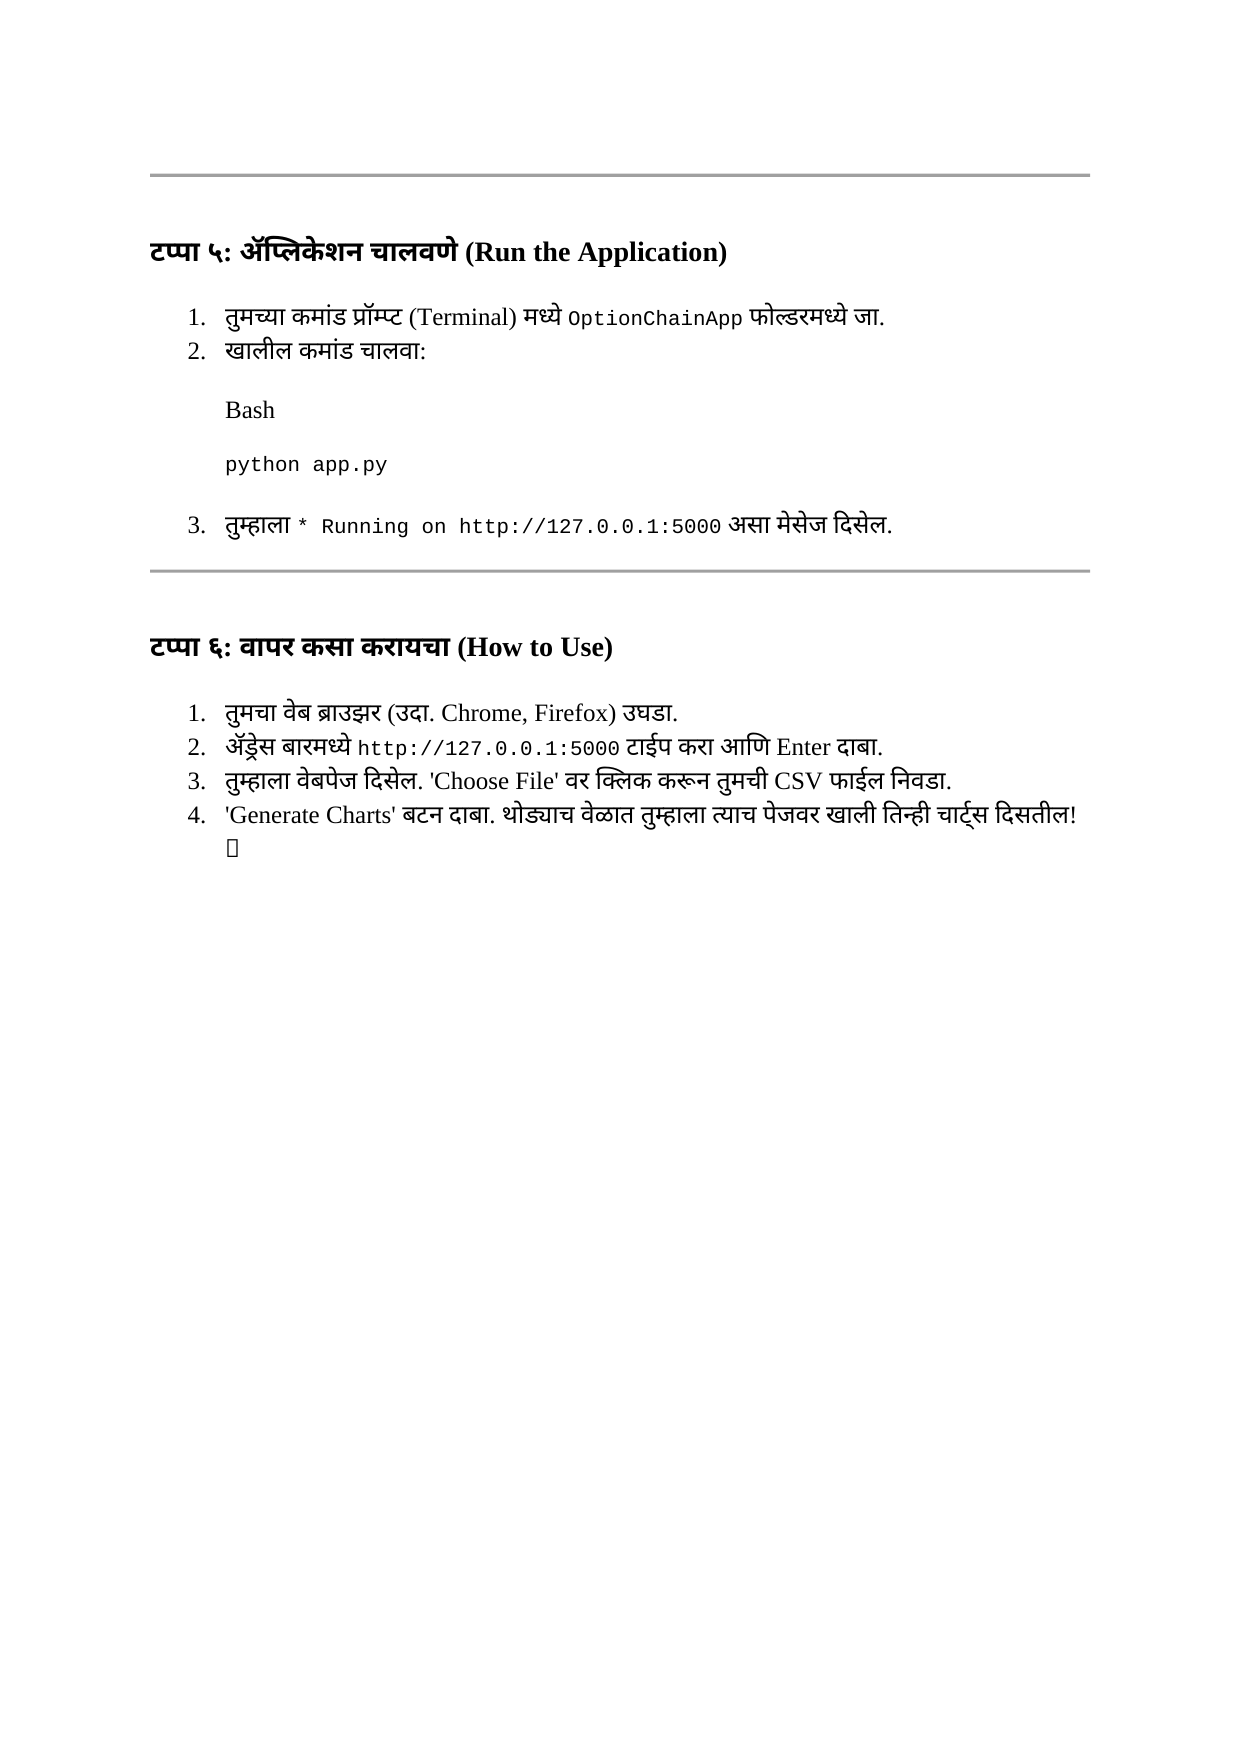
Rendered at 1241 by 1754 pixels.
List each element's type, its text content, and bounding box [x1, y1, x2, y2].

list तुम्हाला वेबपेज दिसेल. 'Choose File' वर क्लिक करून तुमची CSV फाईल निवडा. [187, 762, 1090, 796]
list तुम्हाला * Running on http://127.0.0.1:5000 असा मेसेज दिसेल. [187, 506, 1090, 540]
text python app.py [225, 453, 1090, 477]
list 'Generate Charts' बटन दाबा. थोड्याच वेळात तुम्हाला त्याच पेजवर खाली तिन्ही चार्ट्स दिसतील! 🎉 [187, 796, 1090, 864]
list खालील कमांड चालवा: [187, 332, 1090, 366]
text टप्पा ६: वापर कसा करायचा (How to Use) [150, 627, 1090, 665]
list ॲड्रेस बारमध्ये http://127.0.0.1:5000 टाईप करा आणि Enter दाबा. [187, 728, 1090, 762]
list तुमच्या कमांड प्रॉम्प्ट (Terminal) मध्ये OptionChainApp फोल्डरमध्ये जा. [187, 298, 1090, 332]
text Bash [225, 396, 1090, 424]
text टप्पा ५: ॲप्लिकेशन चालवणे (Run the Application) [150, 231, 1090, 269]
list तुमचा वेब ब्राउझर (उदा. Chrome, Firefox) उघडा. [187, 694, 1090, 728]
